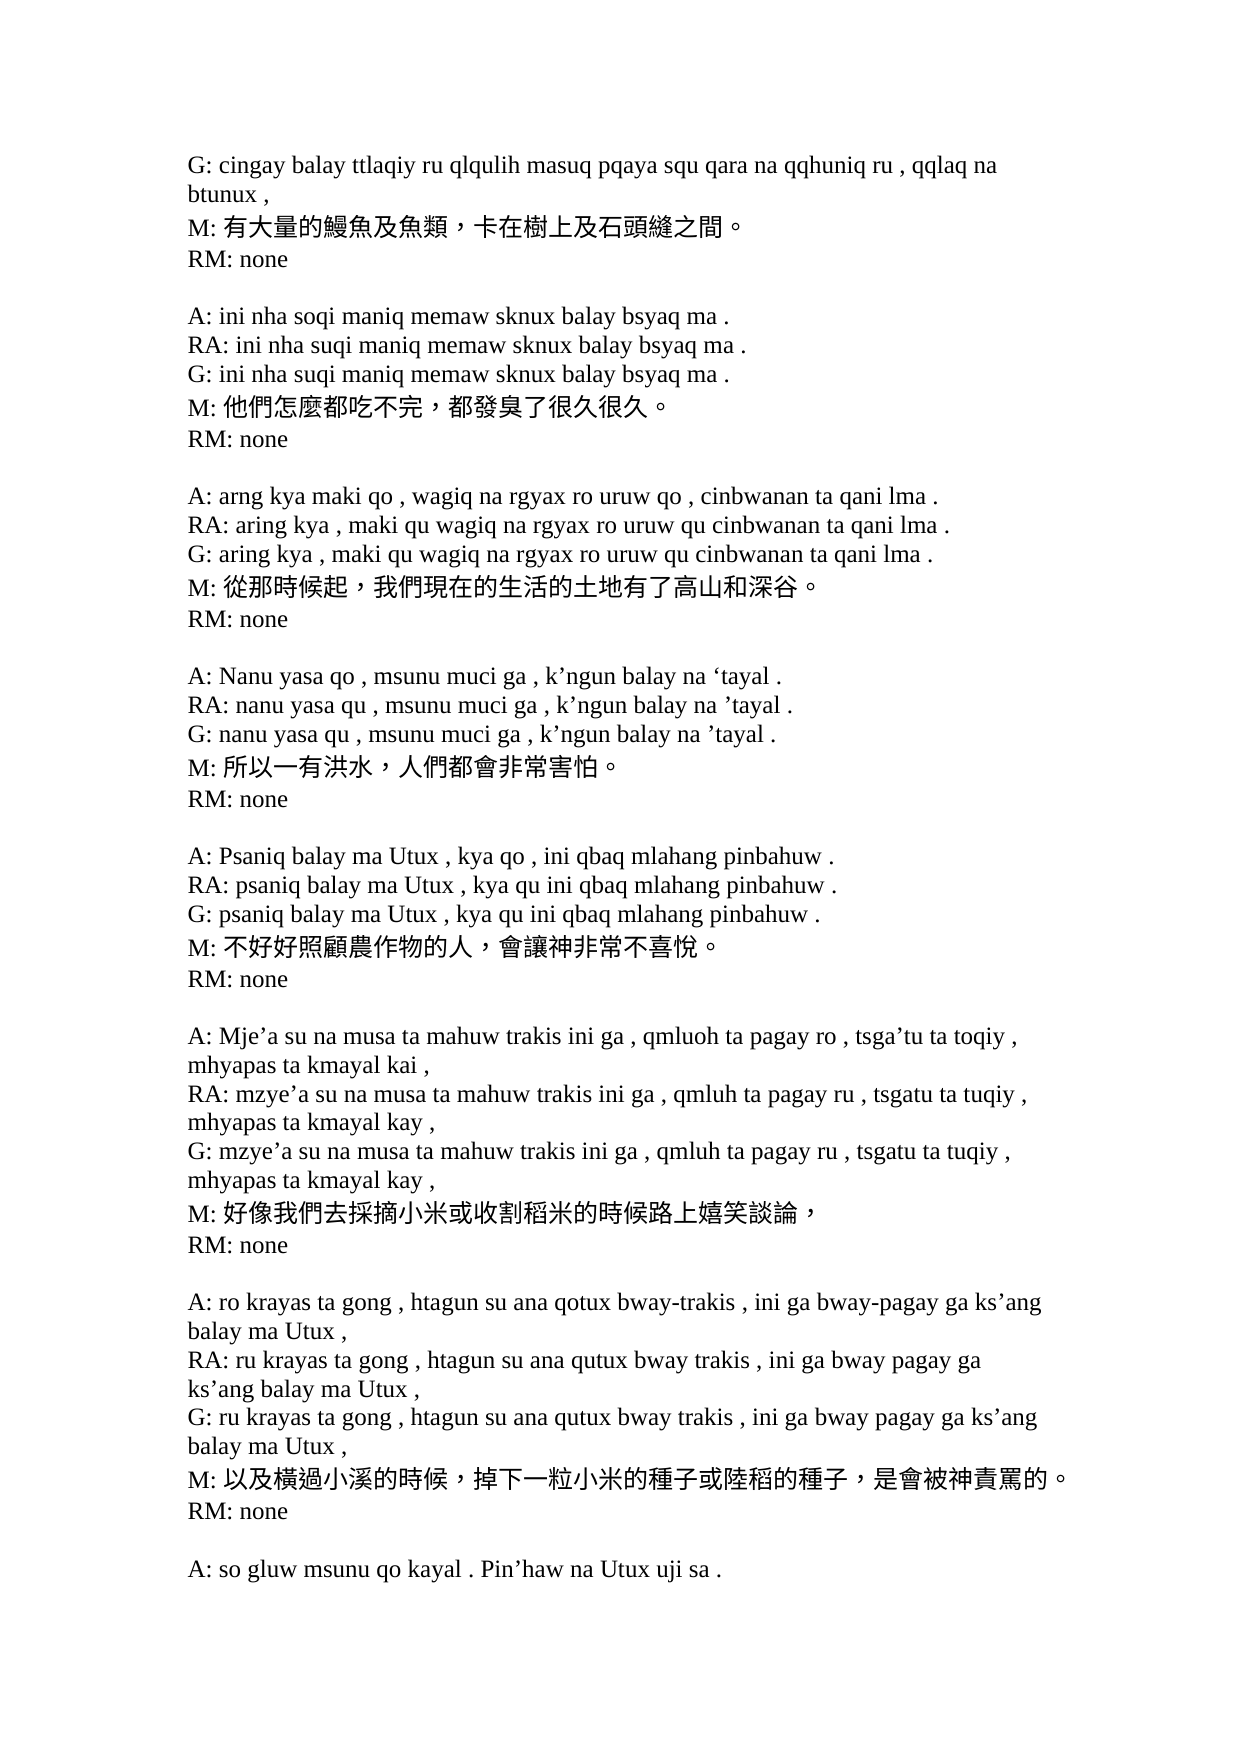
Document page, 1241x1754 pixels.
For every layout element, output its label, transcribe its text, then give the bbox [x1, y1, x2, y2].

text M: 所以一有洪水，人們都會非常害怕。 [187, 747, 1053, 784]
text A: arng kya maki qo , wagiq na rgyax ro uruw qo , cinbwanan ta qani lma . [187, 481, 1053, 510]
text M: 他們怎麼都吃不完，都發臭了很久很久。 [187, 387, 1053, 424]
text RA: psaniq balay ma Utux , kya qu ini qbaq mlahang pinbahuw . [187, 870, 1053, 899]
text RM: none [187, 604, 1053, 632]
text G: ru krayas ta gong , htagun su ana qutux bway trakis , ini ga bway pagay ga ks’ang balay ma Utux , [187, 1402, 1053, 1460]
text M: 有大量的鰻魚及魚類，卡在樹上及石頭縫之間。 [187, 207, 1053, 244]
text RA: mzye’a su na musa ta mahuw trakis ini ga , qmluh ta pagay ru , tsgatu ta tuqiy , mhyapas ta kmayal kay , [187, 1079, 1053, 1136]
text RA: nanu yasa qu , msunu muci ga , k’ngun balay na ’tayal . [187, 690, 1053, 719]
text G: ini nha suqi maniq memaw sknux balay bsyaq ma . [187, 359, 1053, 387]
text RA: aring kya , maki qu wagiq na rgyax ro uruw qu cinbwanan ta qani lma . [187, 510, 1053, 539]
text A: Psaniq balay ma Utux , kya qo , ini qbaq mlahang pinbahuw . [187, 841, 1053, 870]
text A: ro krayas ta gong , htagun su ana qotux bway-trakis , ini ga bway-pagay ga ks’ang balay ma Utux , [187, 1287, 1053, 1345]
text RM: none [187, 1496, 1053, 1525]
text RM: none [187, 1230, 1053, 1259]
text M: 從那時候起，我們現在的生活的土地有了高山和深谷。 [187, 567, 1053, 604]
text G: psaniq balay ma Utux , kya qu ini qbaq mlahang pinbahuw . [187, 899, 1053, 927]
text RM: none [187, 784, 1053, 812]
text A: so gluw msunu qo kayal . Pin’haw na Utux uji sa . [187, 1554, 1053, 1582]
text RM: none [187, 424, 1053, 452]
text M: 以及橫過小溪的時候，掉下一粒小米的種子或陸稻的種子，是會被神責罵的。 [187, 1460, 1053, 1496]
text G: mzye’a su na musa ta mahuw trakis ini ga , qmluh ta pagay ru , tsgatu ta tuqiy , mhyapas ta kmayal kay , [187, 1136, 1053, 1194]
text M: 不好好照顧農作物的人，會讓神非常不喜悅。 [187, 927, 1053, 964]
text A: ini nha soqi maniq memaw sknux balay bsyaq ma . [187, 301, 1053, 330]
text M: 好像我們去採摘小米或收割稻米的時候路上嬉笑談論， [187, 1194, 1053, 1230]
text G: nanu yasa qu , msunu muci ga , k’ngun balay na ’tayal . [187, 719, 1053, 747]
text A: Mje’a su na musa ta mahuw trakis ini ga , qmluoh ta pagay ro , tsga’tu ta toqiy , mhyapas ta kmayal kai , [187, 1021, 1053, 1079]
text RM: none [187, 244, 1053, 272]
text G: aring kya , maki qu wagiq na rgyax ro uruw qu cinbwanan ta qani lma . [187, 539, 1053, 567]
text RM: none [187, 964, 1053, 992]
text A: Nanu yasa qo , msunu muci ga , k’ngun balay na ‘tayal . [187, 661, 1053, 690]
text RA: ru krayas ta gong , htagun su ana qutux bway trakis , ini ga bway pagay ga ks’ang balay ma Utux , [187, 1345, 1053, 1402]
text RA: ini nha suqi maniq memaw sknux balay bsyaq ma . [187, 330, 1053, 359]
text G: cingay balay ttlaqiy ru qlqulih masuq pqaya squ qara na qqhuniq ru , qqlaq na btunux , [187, 150, 1053, 207]
